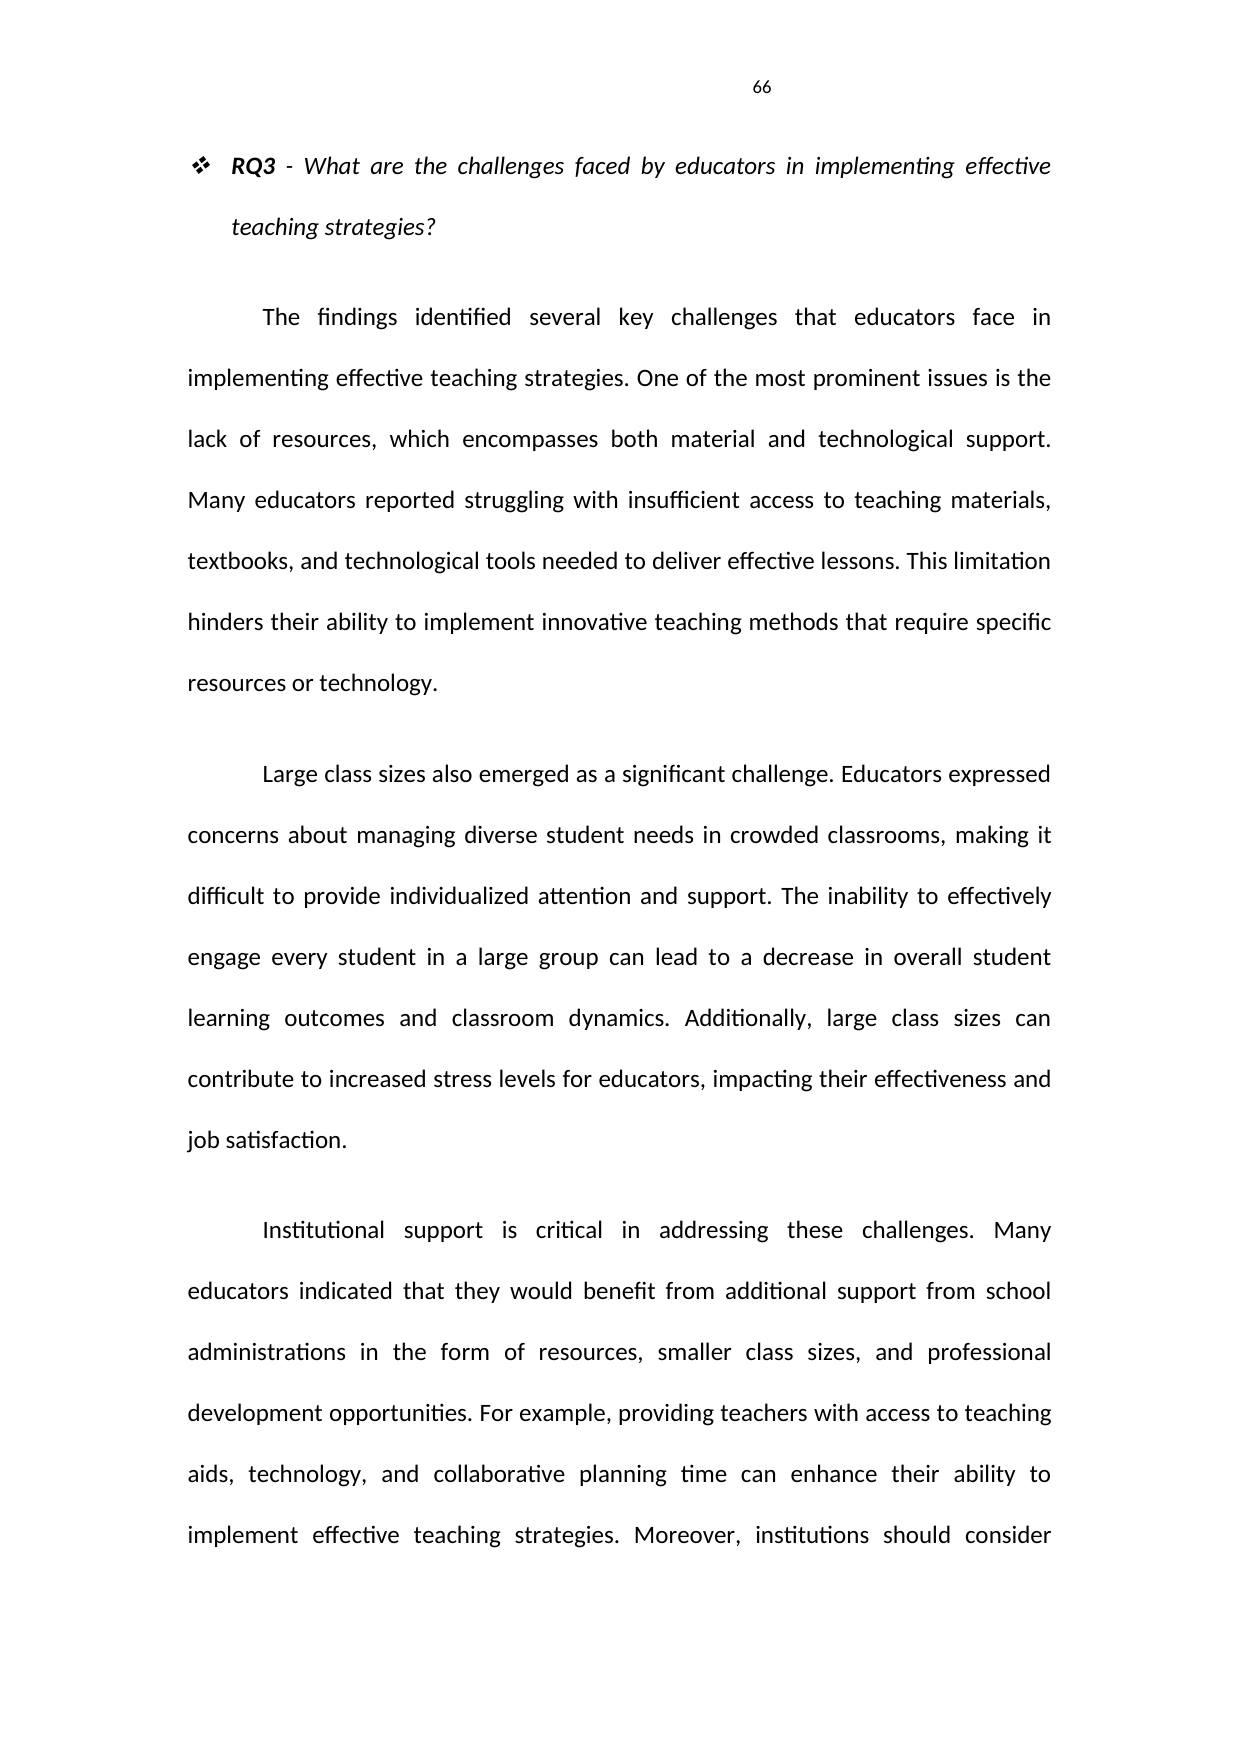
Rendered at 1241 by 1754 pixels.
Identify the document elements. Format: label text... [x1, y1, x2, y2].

text The findings identified several key challenges that educators face in implementing effective teaching strategies. One of the most prominent issues is the lack of resources, which encompasses both material and technological support. Many educators reported struggling with insufficient access to teaching materials, textbooks, and technological tools needed to deliver effective lessons. This limitation hinders their ability to implement innovative teaching methods that require specific resources or technology. [187, 301, 1053, 698]
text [187, 1214, 1053, 1550]
list RQ3 - What are the challenges faced by educators in implementing effective teaching strategies? [187, 150, 1053, 242]
text Large class sizes also emerged as a significant challenge. Educators expressed concerns about managing diverse student needs in crowded classrooms, making it difficult to provide individualized attention and support. The inability to effectively engage every student in a large group can lead to a decrease in overall student learning outcomes and classroom dynamics. Additionally, large class sizes can contribute to increased stress levels for educators, impacting their effectiveness and job satisfaction. [187, 758, 1053, 1154]
